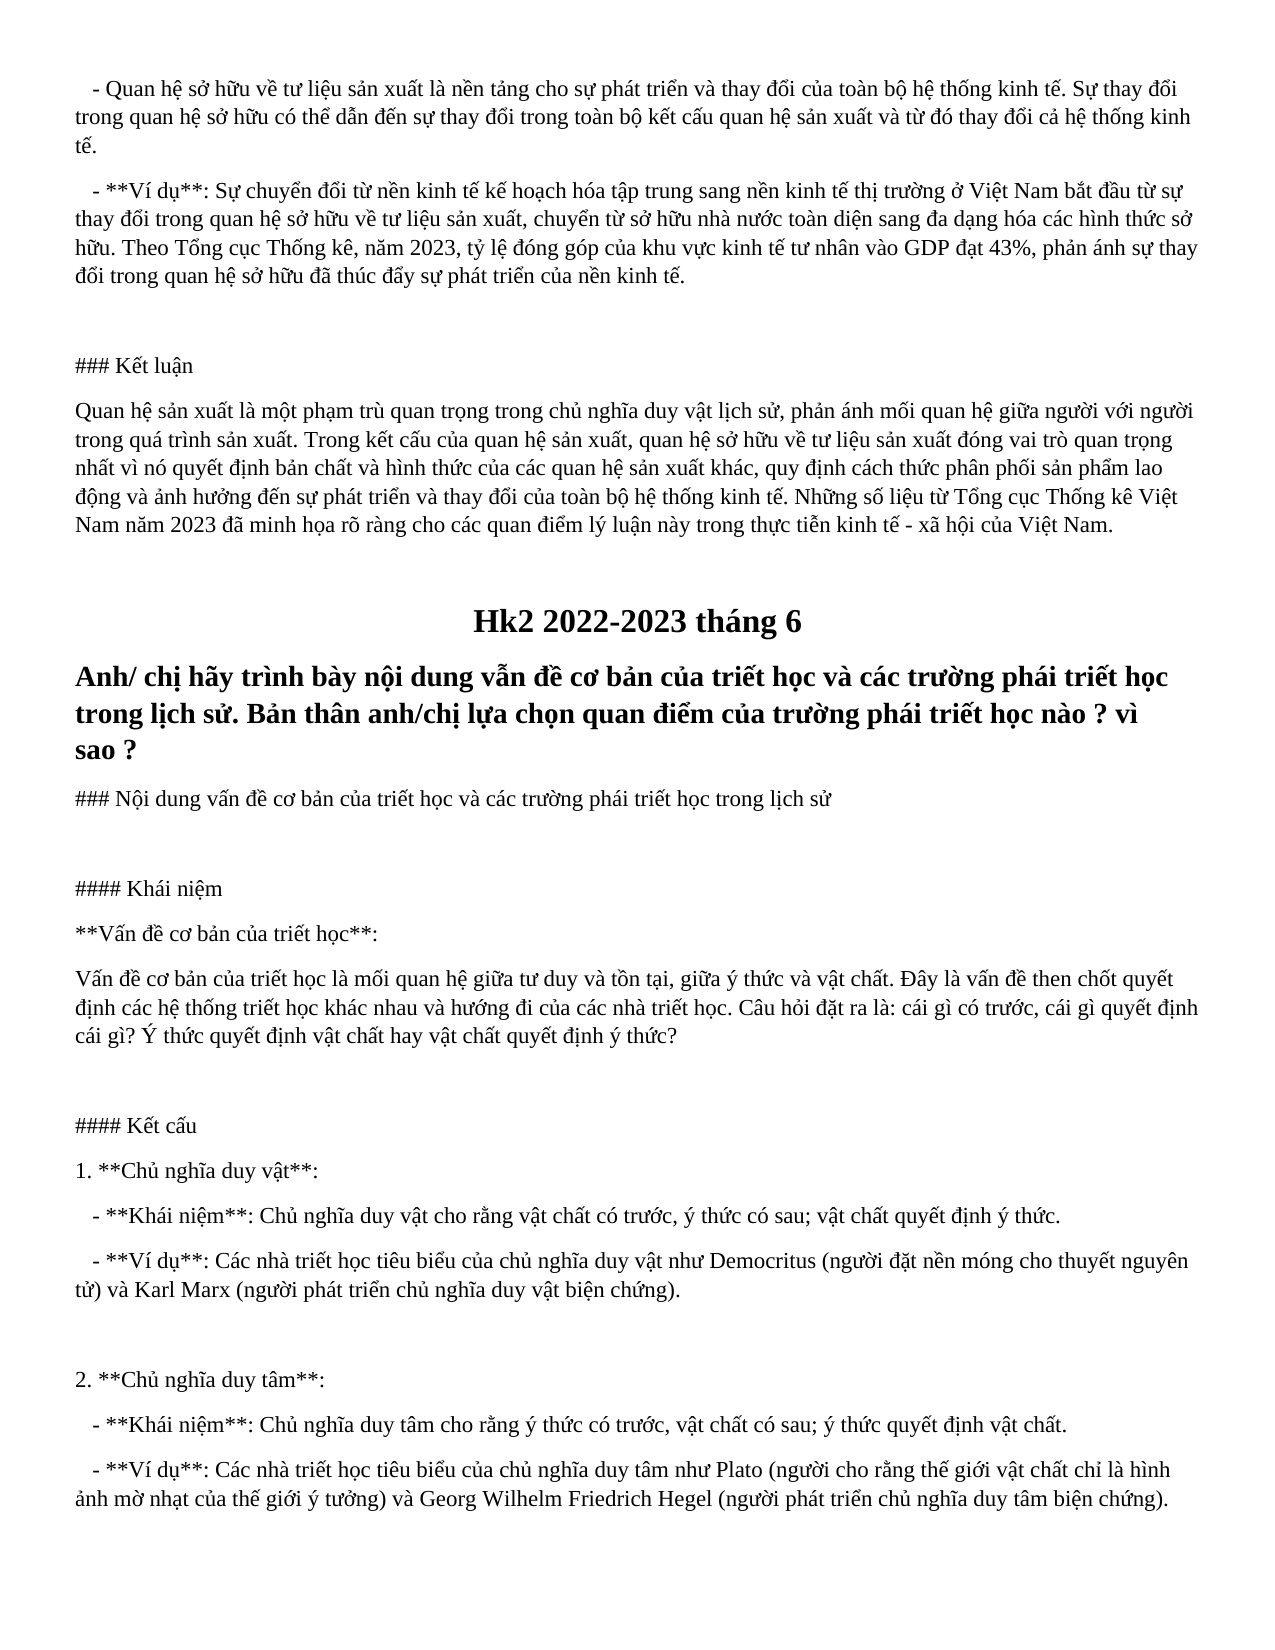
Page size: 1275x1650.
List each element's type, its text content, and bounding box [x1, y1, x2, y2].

text ### Kết luận [75, 352, 1200, 379]
text Anh/ chị hãy trình bày nội dung vẫn đề cơ bản của triết học và các trường phái triết học trong lịch sử. Bản thân anh/chị lựa chọn quan điểm của trường phái triết học nào ? vì sao ? [75, 659, 1200, 765]
text - **Ví dụ**: Các nhà triết học tiêu biểu của chủ nghĩa duy vật như Democritus (người đặt nền móng cho thuyết nguyên tử) và Karl Marx (người phát triển chủ nghĩa duy vật biện chứng). [75, 1247, 1200, 1302]
text - Quan hệ sở hữu về tư liệu sản xuất là nền tảng cho sự phát triển và thay đổi của toàn bộ hệ thống kinh tế. Sự thay đổi trong quan hệ sở hữu có thể dẫn đến sự thay đổi trong toàn bộ kết cấu quan hệ sản xuất và từ đó thay đổi cả hệ thống kinh tế. [75, 75, 1200, 158]
text 1. **Chủ nghĩa duy vật**: [75, 1157, 1200, 1184]
text - **Ví dụ**: Sự chuyển đổi từ nền kinh tế kế hoạch hóa tập trung sang nền kinh tế thị trường ở Việt Nam bắt đầu từ sự thay đổi trong quan hệ sở hữu về tư liệu sản xuất, chuyển từ sở hữu nhà nước toàn diện sang đa dạng hóa các hình thức sở hữu. Theo Tổng cục Thống kê, năm 2023, tỷ lệ đóng góp của khu vực kinh tế tư nhân vào GDP đạt 43%, phản ánh sự thay đổi trong quan hệ sở hữu đã thúc đẩy sự phát triển của nền kinh tế. [75, 177, 1200, 289]
text #### Khái niệm [75, 875, 1200, 901]
text - **Khái niệm**: Chủ nghĩa duy tâm cho rằng ý thức có trước, vật chất có sau; ý thức quyết định vật chất. [75, 1411, 1200, 1438]
text 2. **Chủ nghĩa duy tâm**: [75, 1366, 1200, 1392]
text - **Khái niệm**: Chủ nghĩa duy vật cho rằng vật chất có trước, ý thức có sau; vật chất quyết định ý thức. [75, 1202, 1200, 1229]
text Hk2 2022-2023 tháng 6 [75, 602, 1200, 640]
text #### Kết cấu [75, 1112, 1200, 1138]
text Quan hệ sản xuất là một phạm trù quan trọng trong chủ nghĩa duy vật lịch sử, phản ánh mối quan hệ giữa người với người trong quá trình sản xuất. Trong kết cấu của quan hệ sản xuất, quan hệ sở hữu về tư liệu sản xuất đóng vai trò quan trọng nhất vì nó quyết định bản chất và hình thức của các quan hệ sản xuất khác, quy định cách thức phân phối sản phẩm lao động và ảnh hưởng đến sự phát triển và thay đổi của toàn bộ hệ thống kinh tế. Những số liệu từ Tổng cục Thống kê Việt Nam năm 2023 đã minh họa rõ ràng cho các quan điểm lý luận này trong thực tiễn kinh tế - xã hội của Việt Nam. [75, 398, 1200, 538]
text - **Ví dụ**: Các nhà triết học tiêu biểu của chủ nghĩa duy tâm như Plato (người cho rằng thế giới vật chất chỉ là hình ảnh mờ nhạt của thế giới ý tưởng) và Georg Wilhelm Friedrich Hegel (người phát triển chủ nghĩa duy tâm biện chứng). [75, 1456, 1200, 1511]
text Vấn đề cơ bản của triết học là mối quan hệ giữa tư duy và tồn tại, giữa ý thức và vật chất. Đây là vấn đề then chốt quyết định các hệ thống triết học khác nhau và hướng đi của các nhà triết học. Câu hỏi đặt ra là: cái gì có trước, cái gì quyết định cái gì? Ý thức quyết định vật chất hay vật chất quyết định ý thức? [75, 965, 1200, 1048]
text **Vấn đề cơ bản của triết học**: [75, 920, 1200, 946]
text ### Nội dung vấn đề cơ bản của triết học và các trường phái triết học trong lịch sử [75, 785, 1200, 811]
